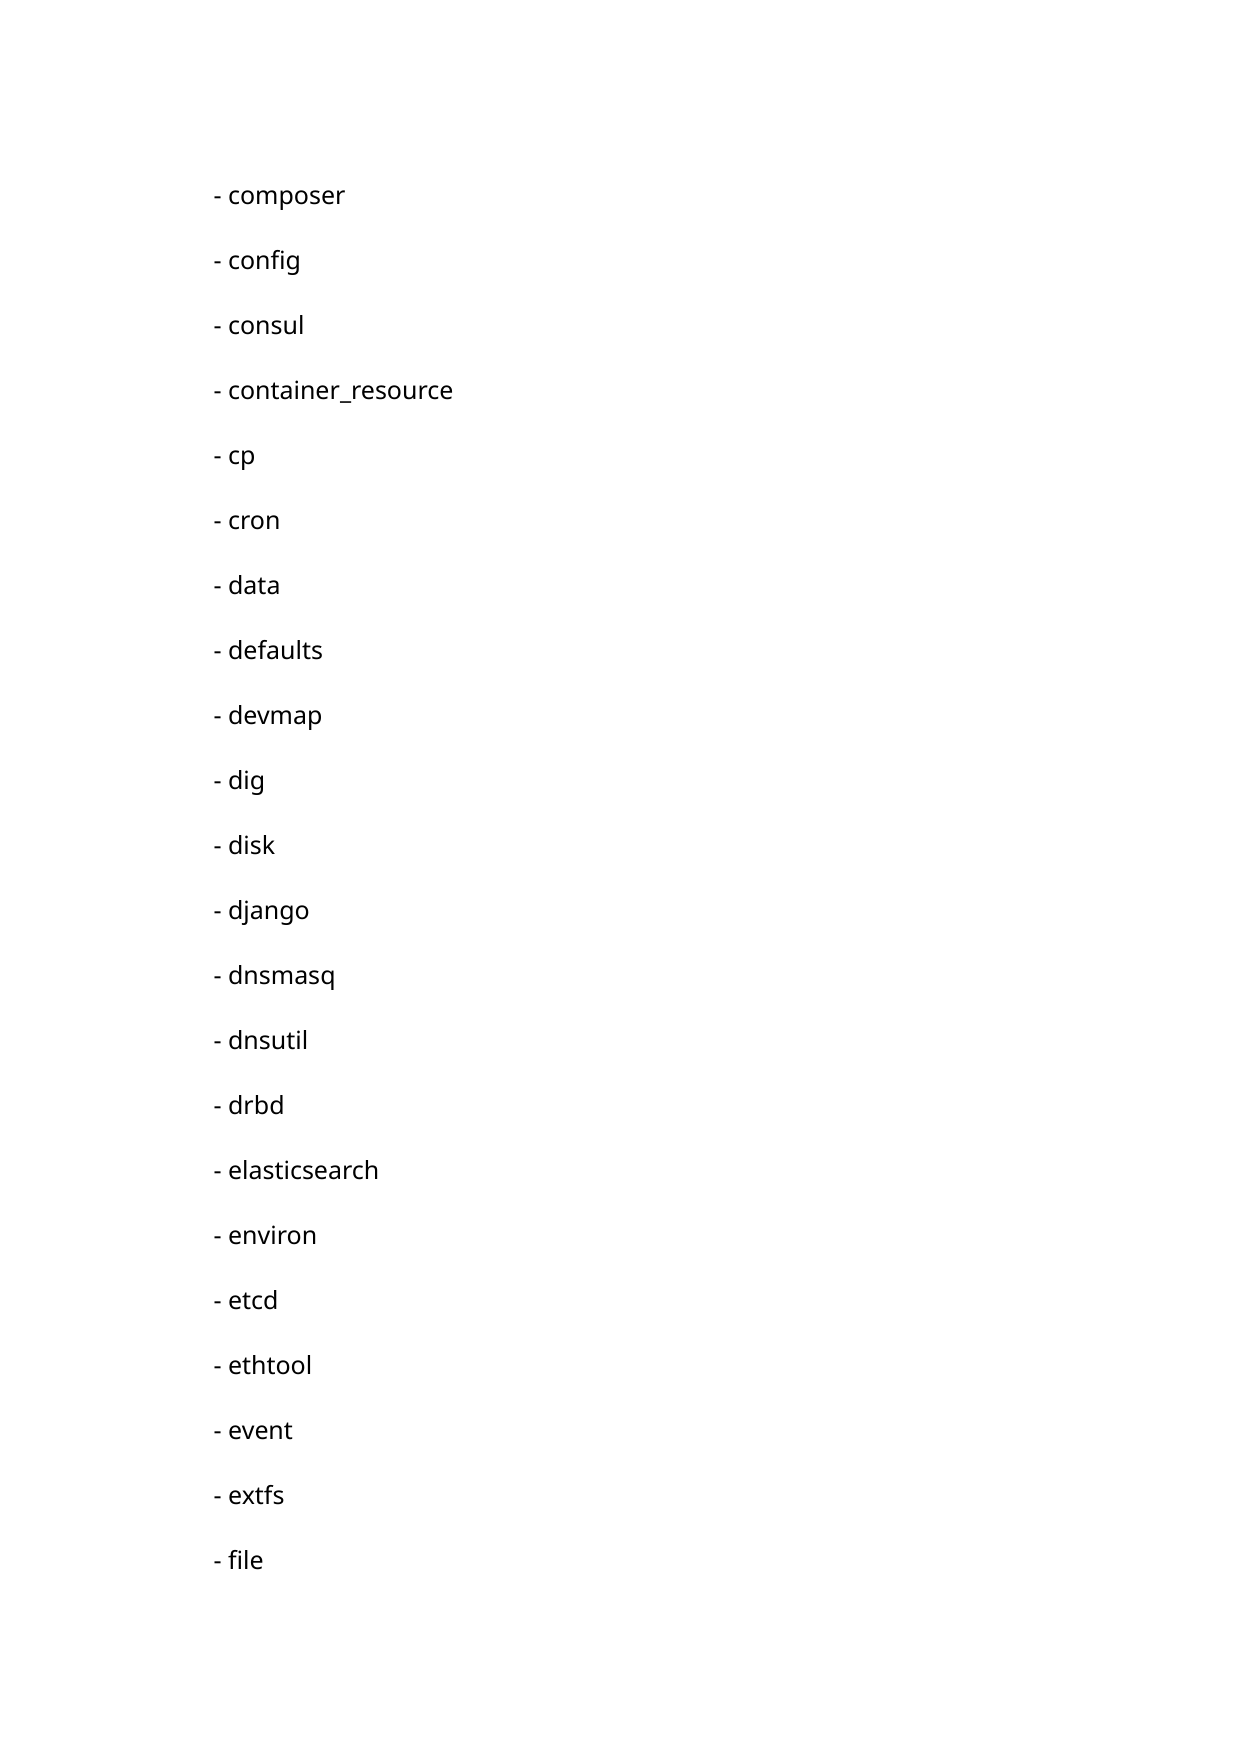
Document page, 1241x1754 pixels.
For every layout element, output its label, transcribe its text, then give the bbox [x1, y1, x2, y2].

text - ethtool [187, 1332, 1053, 1397]
text - environ [187, 1202, 1053, 1267]
text - data [187, 552, 1053, 617]
text - container_resource [187, 357, 1053, 422]
text - composer [187, 162, 1053, 227]
text - event [187, 1397, 1053, 1462]
text - elasticsearch [187, 1137, 1053, 1202]
text - devmap [187, 682, 1053, 747]
text - file [187, 1527, 1053, 1592]
text - disk [187, 812, 1053, 877]
text - dnsmasq [187, 942, 1053, 1007]
text - extfs [187, 1462, 1053, 1527]
text - etcd [187, 1267, 1053, 1332]
text - defaults [187, 617, 1053, 682]
text - consul [187, 292, 1053, 357]
text - config [187, 227, 1053, 292]
text - dnsutil [187, 1007, 1053, 1072]
text - drbd [187, 1072, 1053, 1137]
text - cron [187, 487, 1053, 552]
text - dig [187, 747, 1053, 812]
text - cp [187, 422, 1053, 487]
text - django [187, 877, 1053, 942]
